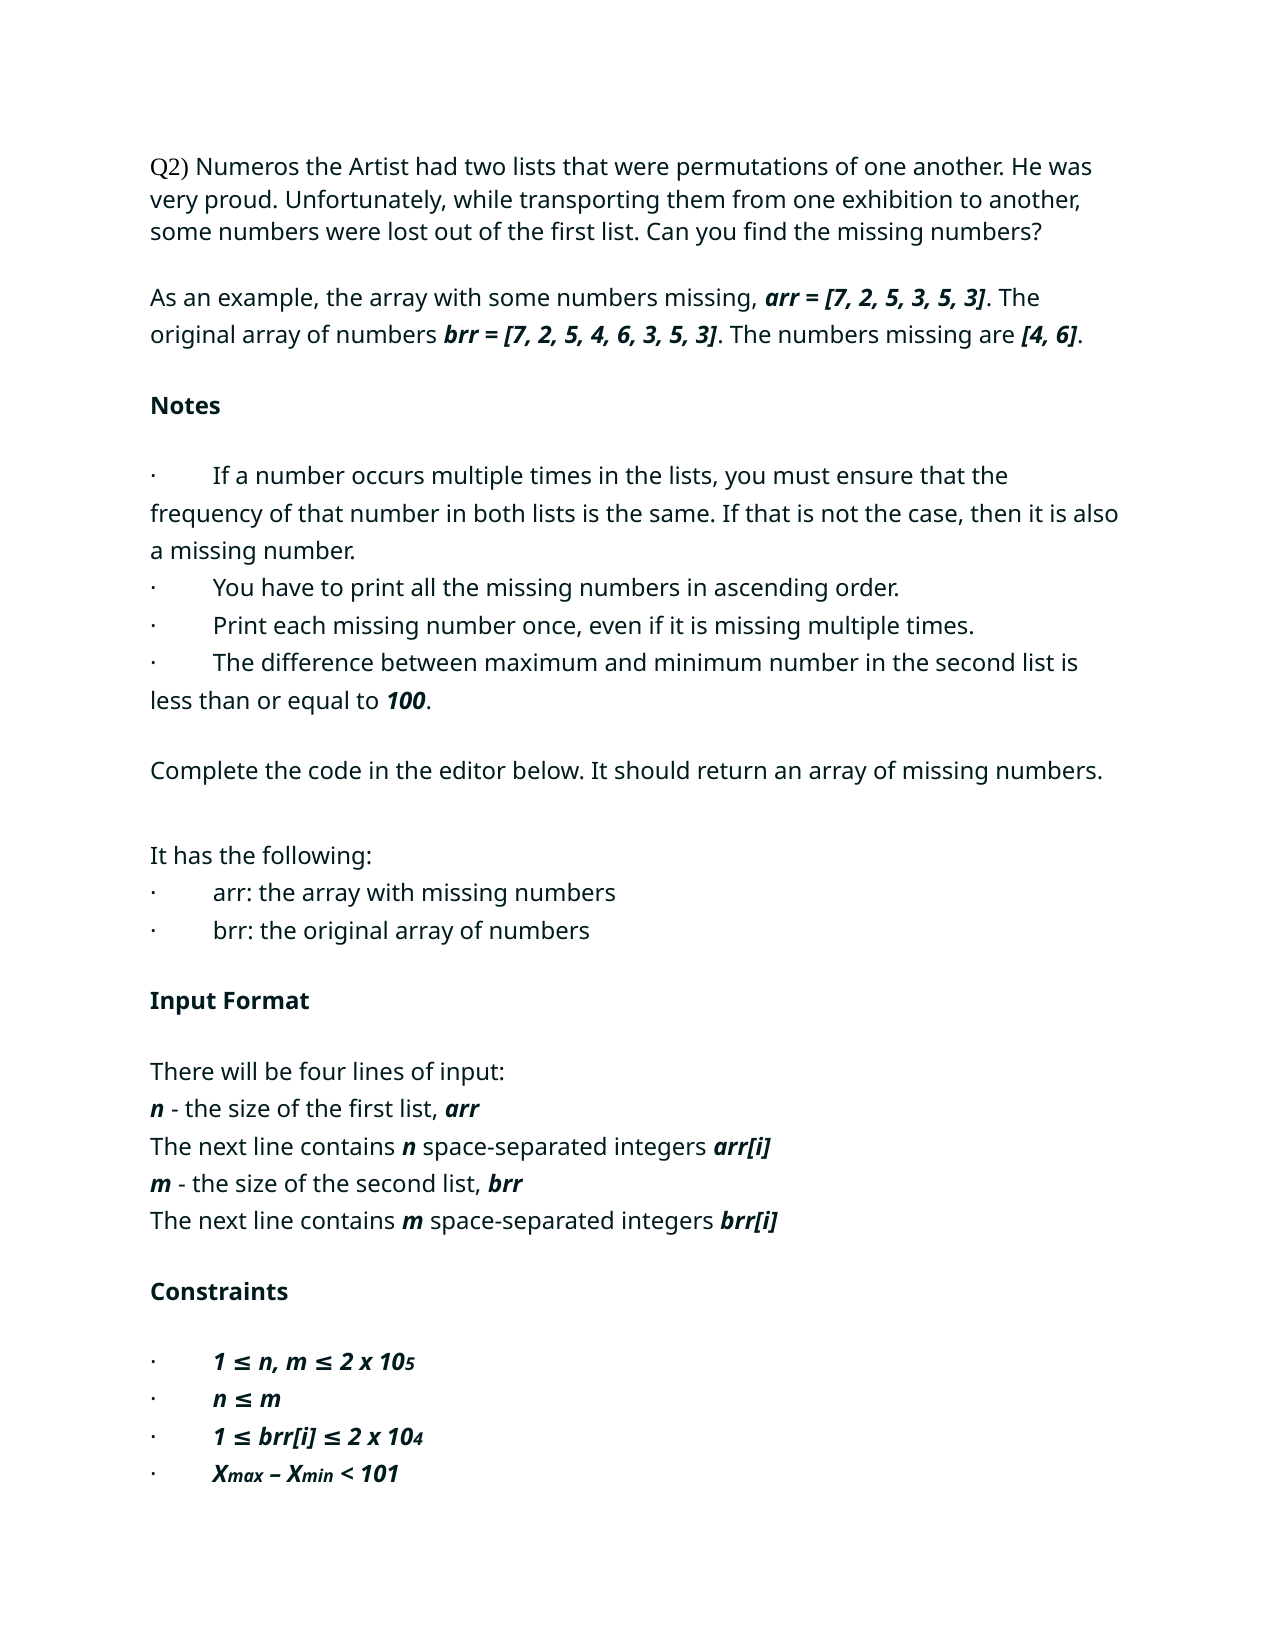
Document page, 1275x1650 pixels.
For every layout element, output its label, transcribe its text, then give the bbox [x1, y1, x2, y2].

text The next line contains m space-separated integers brr[i] [150, 1204, 1125, 1237]
text n - the size of the first list, arr [150, 1092, 1125, 1124]
text · n ≤ m [150, 1382, 1125, 1415]
text As an example, the array with some numbers missing, arr = [7, 2, 5, 3, 5, 3]. The original array of numbers brr = [7, 2, 5, 4, 6, 3, 5, 3]. The numbers missing are [4, 6]. [150, 281, 1125, 351]
text Complete the code in the editor below. It should return an array of missing numbers. [150, 754, 1125, 786]
text Q2) Numeros the Artist had two lists that were permutations of one another. He was very proud. Unfortunately, while transporting them from one exhibition to another, some numbers were lost out of the first list. Can you find the missing numbers? [150, 150, 1125, 248]
text There will be four lines of input: [150, 1054, 1125, 1087]
text · If a number occurs multiple times in the lists, you must ensure that the frequency of that number in both lists is the same. If that is not the case, then it is also a missing number. [150, 459, 1125, 566]
text · Xmax – Xmin < 101 [150, 1457, 1125, 1490]
text · brr: the original array of numbers [150, 914, 1125, 946]
text Input Format [150, 984, 1125, 1017]
text m - the size of the second list, brr [150, 1167, 1125, 1199]
text It has the following: [150, 839, 1125, 871]
text · arr: the array with missing numbers [150, 876, 1125, 909]
text · Print each missing number once, even if it is missing multiple times. [150, 609, 1125, 641]
text The next line contains n space-separated integers arr[i] [150, 1129, 1125, 1162]
text · 1 ≤ n, m ≤ 2 x 105 [150, 1345, 1125, 1377]
text · 1 ≤ brr[i] ≤ 2 x 104 [150, 1420, 1125, 1452]
text Constraints [150, 1274, 1125, 1307]
text · The difference between maximum and minimum number in the second list is less than or equal to 100. [150, 646, 1125, 716]
text Notes [150, 389, 1125, 421]
text · You have to print all the missing numbers in ascending order. [150, 571, 1125, 604]
